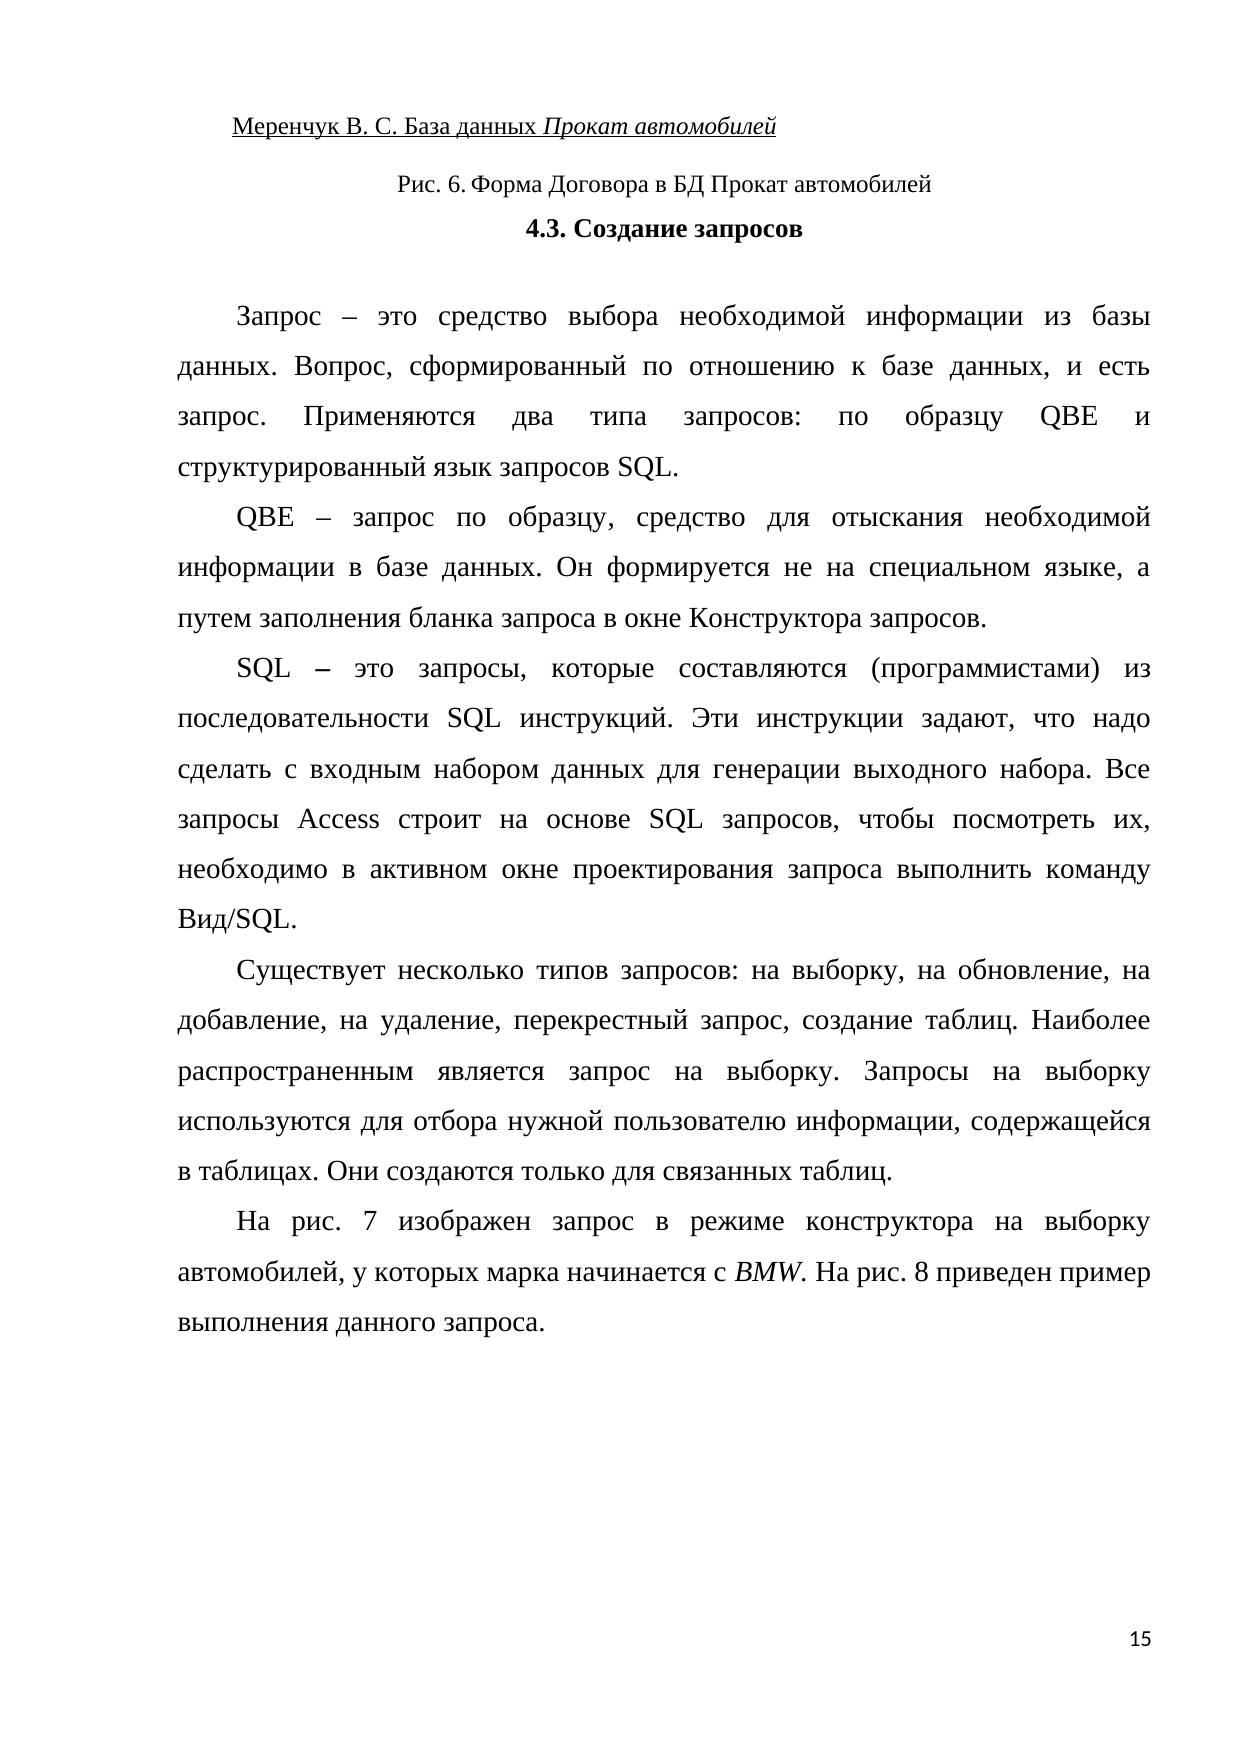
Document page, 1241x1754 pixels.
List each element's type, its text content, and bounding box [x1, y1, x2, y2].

text SQL – это запросы, которые составляются (программистами) из последовательности SQL инструкций. Эти инструкции задают, что надо сделать с входным набором данных для генерации выходного набора. Все запросы Access строит на основе SQL запросов, чтобы посмотреть их, необходимо в активном окне проектирования запроса выполнить команду Вид/SQL. [177, 650, 1152, 935]
text Запрос – это средство выбора необходимой информации из базы данных. Вопрос, сформированный по отношению к базе данных, и есть запрос. Применяются два типа запросов: по образцу QBE и структурированный язык запросов SQL. [177, 298, 1152, 482]
text На рис. 7 изображен запрос в режиме конструктора на выборку автомобилей, у которых марка начинается с BMW. На рис. 8 приведен пример выполнения данного запроса. [177, 1203, 1152, 1338]
text QBE – запрос по образцу, средство для отыскания необходимой информации в базе данных. Он формируется не на специальном языке, а путем заполнения бланка запроса в окне Конструктора запросов. [177, 499, 1152, 633]
list Форма Договора в БД Прокат автомобилей [177, 169, 1152, 197]
text Существует несколько типов запросов: на выборку, на обновление, на добавление, на удаление, перекрестный запрос, создание таблиц. Наиболее распространенным является запрос на выборку. Запросы на выборку используются для отбора нужной пользователю информации, содержащейся в таблицах. Они создаются только для связанных таблиц. [177, 952, 1152, 1187]
subtitle 4.3. Создание запросов [177, 212, 1152, 243]
